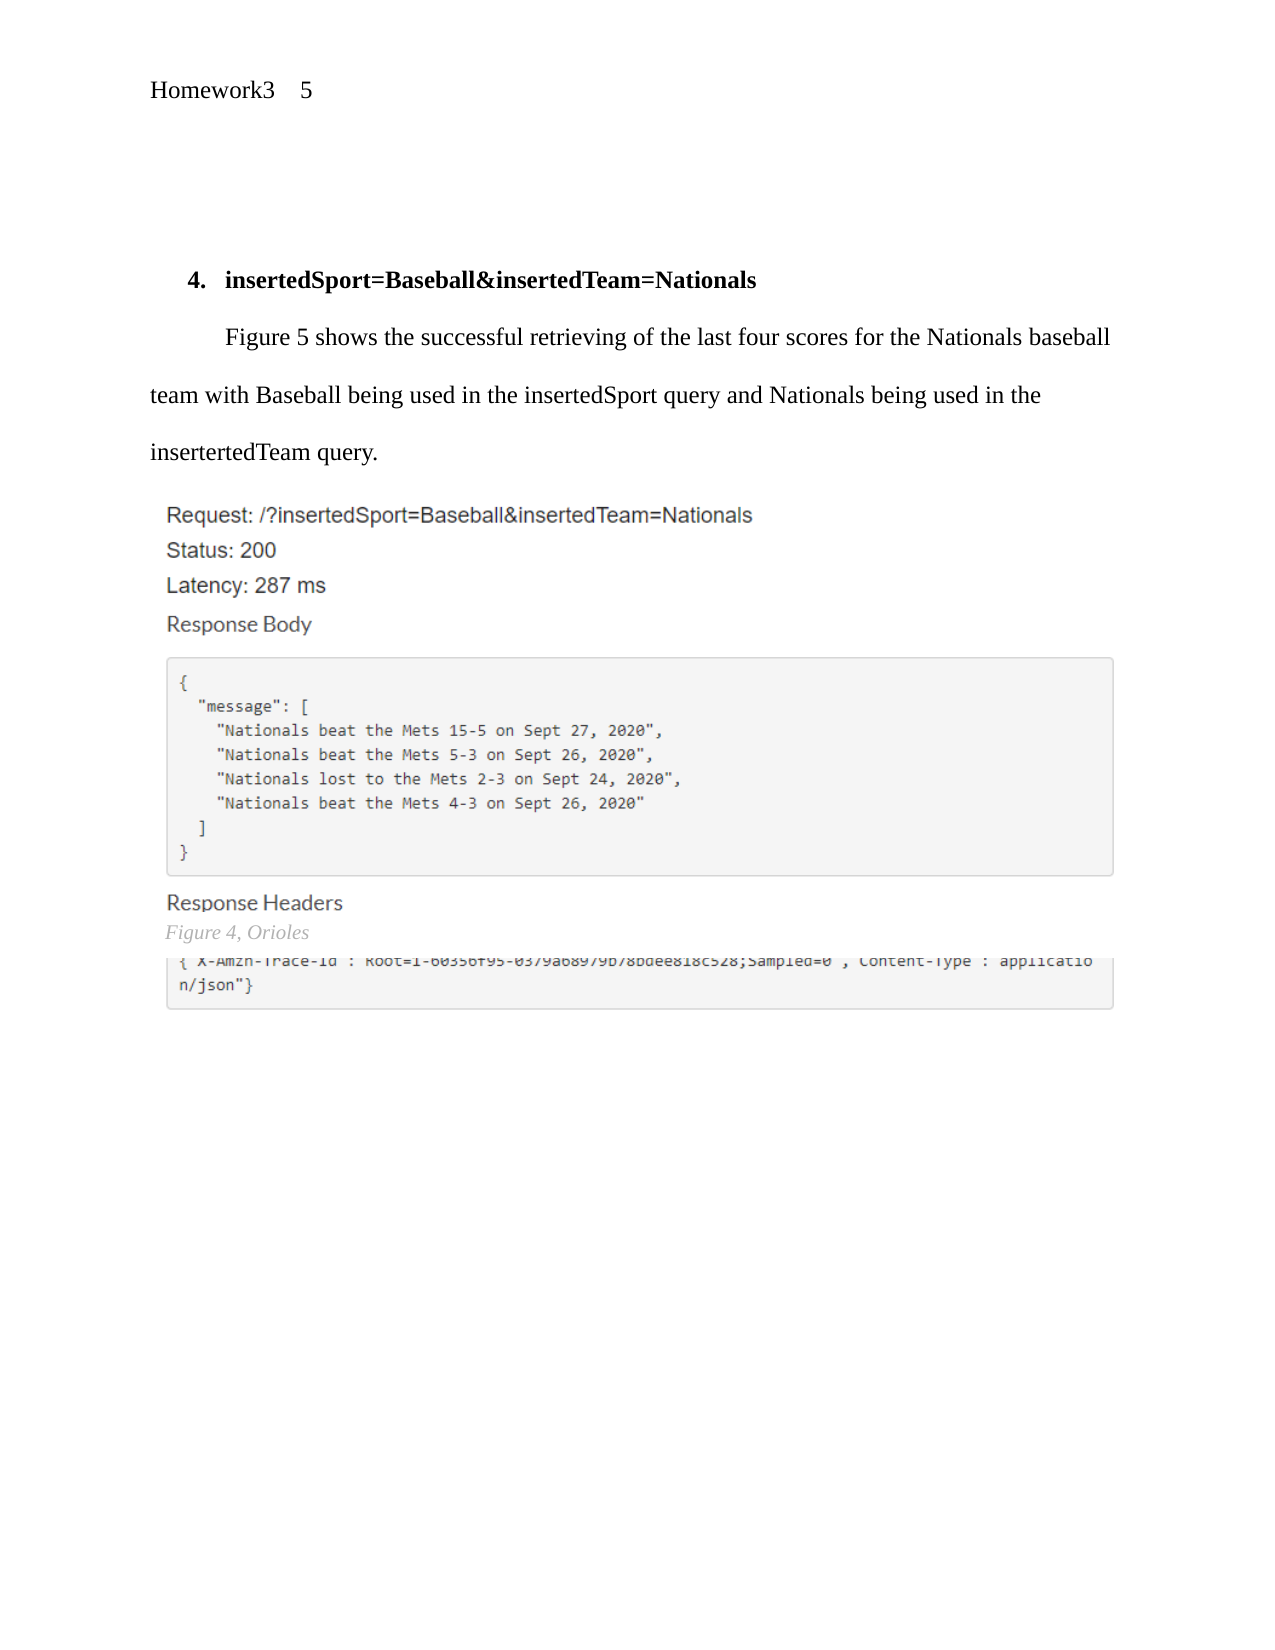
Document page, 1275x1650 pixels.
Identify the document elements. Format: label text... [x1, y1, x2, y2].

text Figure 5 shows the successful retrieving of the last four scores for the Nationals baseball team with Baseball being used in the insertedSport query and Nationals being used in the insertertedTeam query. [150, 322, 1125, 466]
picture [152, 501, 1125, 1017]
subtitle insertedSport=Baseball&insertedTeam=Nationals [187, 265, 1125, 294]
